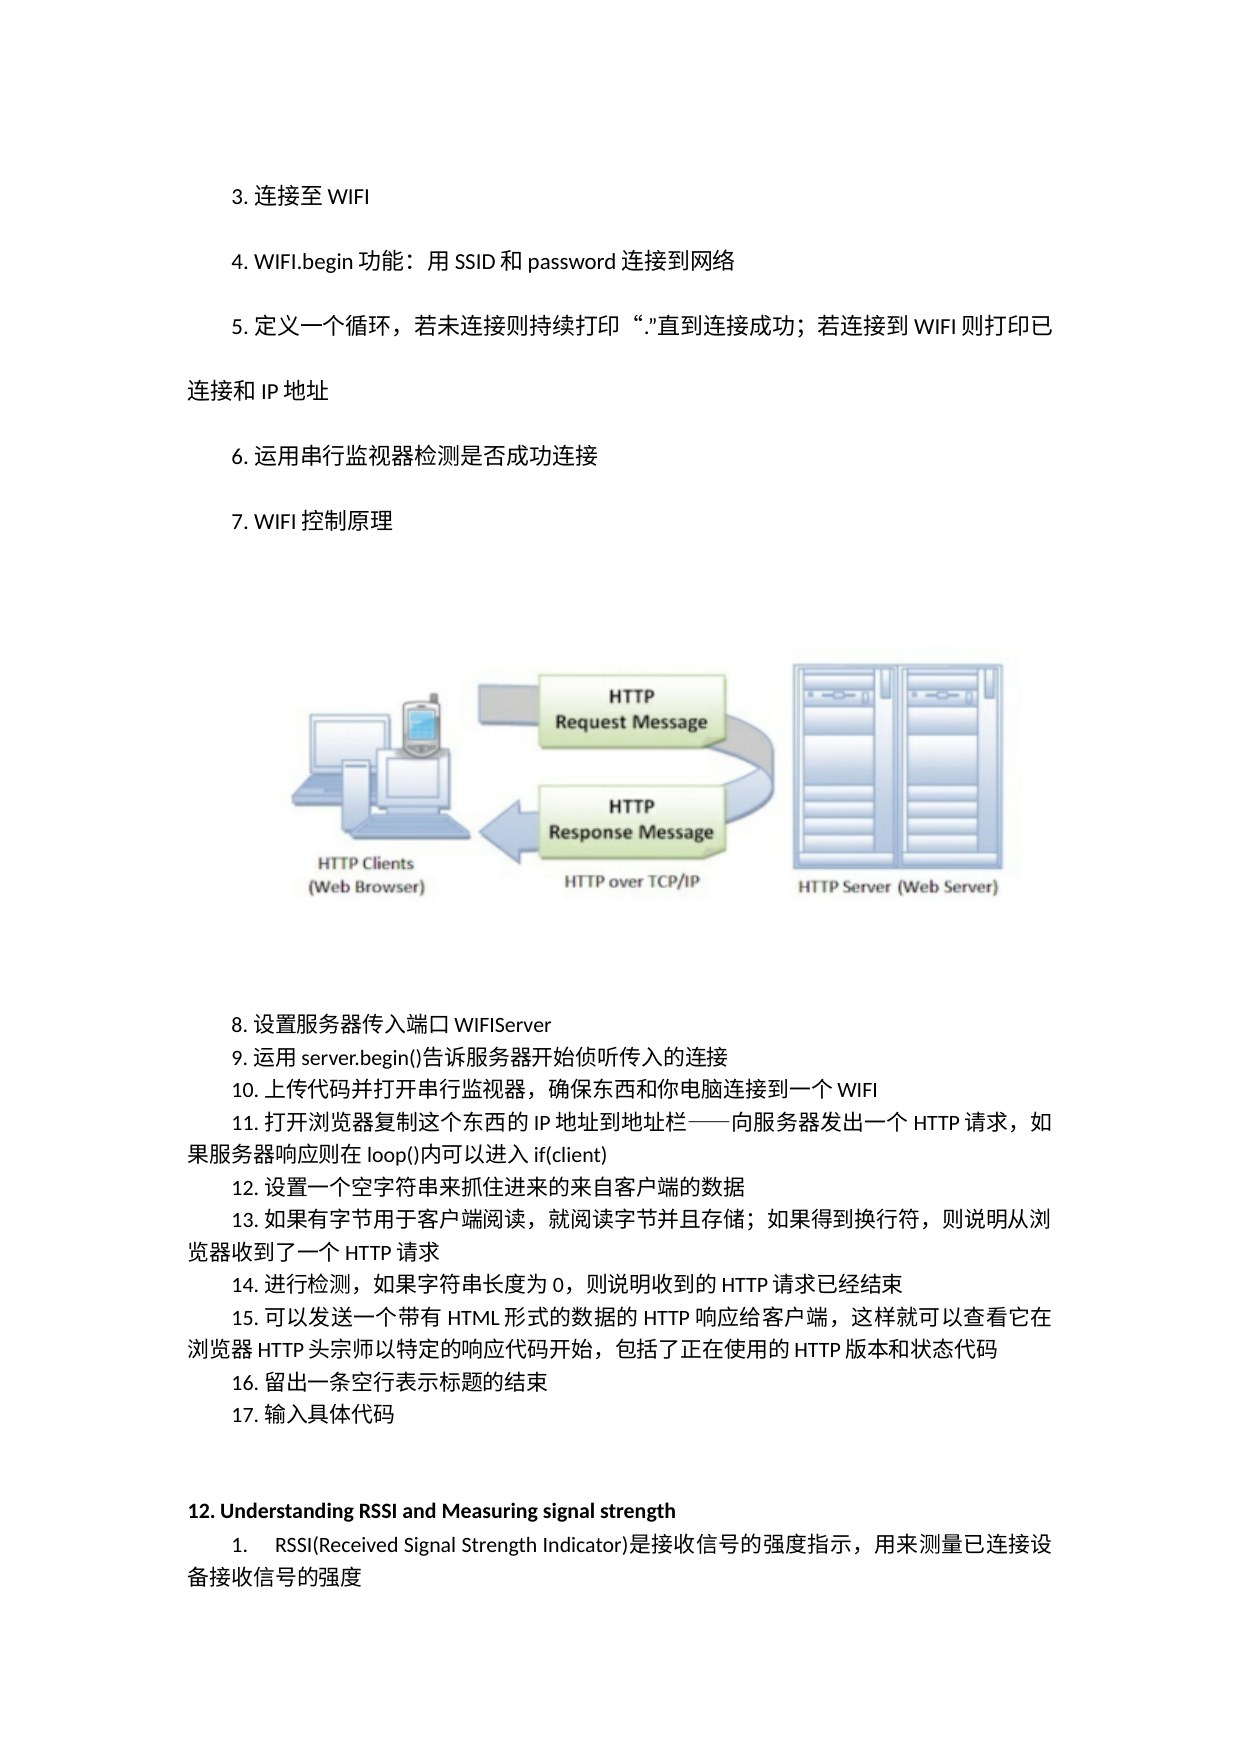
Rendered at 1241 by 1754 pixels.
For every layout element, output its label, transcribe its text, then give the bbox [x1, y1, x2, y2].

list RSSI(Received Signal Strength Indicator)是接收信号的强度指示，用来测量已连接设备接收信号的强度 [187, 1527, 1053, 1592]
list 如果有字节用于客户端阅读，就阅读字节并且存储；如果得到换行符，则说明从浏览器收到了一个HTTP请求 [187, 1202, 1053, 1267]
picture [231, 584, 1049, 957]
list 连接至WIFI [187, 162, 1053, 227]
list 设置一个空字符串来抓住进来的来自客户端的数据 [187, 1169, 1053, 1202]
list 上传代码并打开串行监视器，确保东西和你电脑连接到一个WIFI [187, 1072, 1053, 1104]
list 打开浏览器复制这个东西的IP地址到地址栏——向服务器发出一个HTTP请求，如果服务器响应则在loop()内可以进入if(client) [187, 1104, 1053, 1169]
list WIFI控制原理 [187, 487, 1053, 552]
list 输入具体代码 [187, 1397, 1053, 1429]
list 设置服务器传入端口WIFIServer [187, 1007, 1053, 1039]
list Understanding RSSI and Measuring signal strength [187, 1494, 1053, 1527]
list 定义一个循环，若未连接则持续打印“.”直到连接成功；若连接到WIFI则打印已连接和IP地址 [187, 292, 1053, 422]
list WIFI.begin功能：用SSID和password连接到网络 [187, 227, 1053, 292]
list 进行检测，如果字符串长度为0，则说明收到的HTTP请求已经结束 [187, 1267, 1053, 1299]
list 可以发送一个带有HTML形式的数据的HTTP响应给客户端，这样就可以查看它在浏览器HTTP头宗师以特定的响应代码开始，包括了正在使用的HTTP版本和状态代码 [187, 1299, 1053, 1364]
list 留出一条空行表示标题的结束 [187, 1364, 1053, 1397]
list 运用server.begin()告诉服务器开始侦听传入的连接 [187, 1039, 1053, 1072]
list 运用串行监视器检测是否成功连接 [187, 422, 1053, 487]
